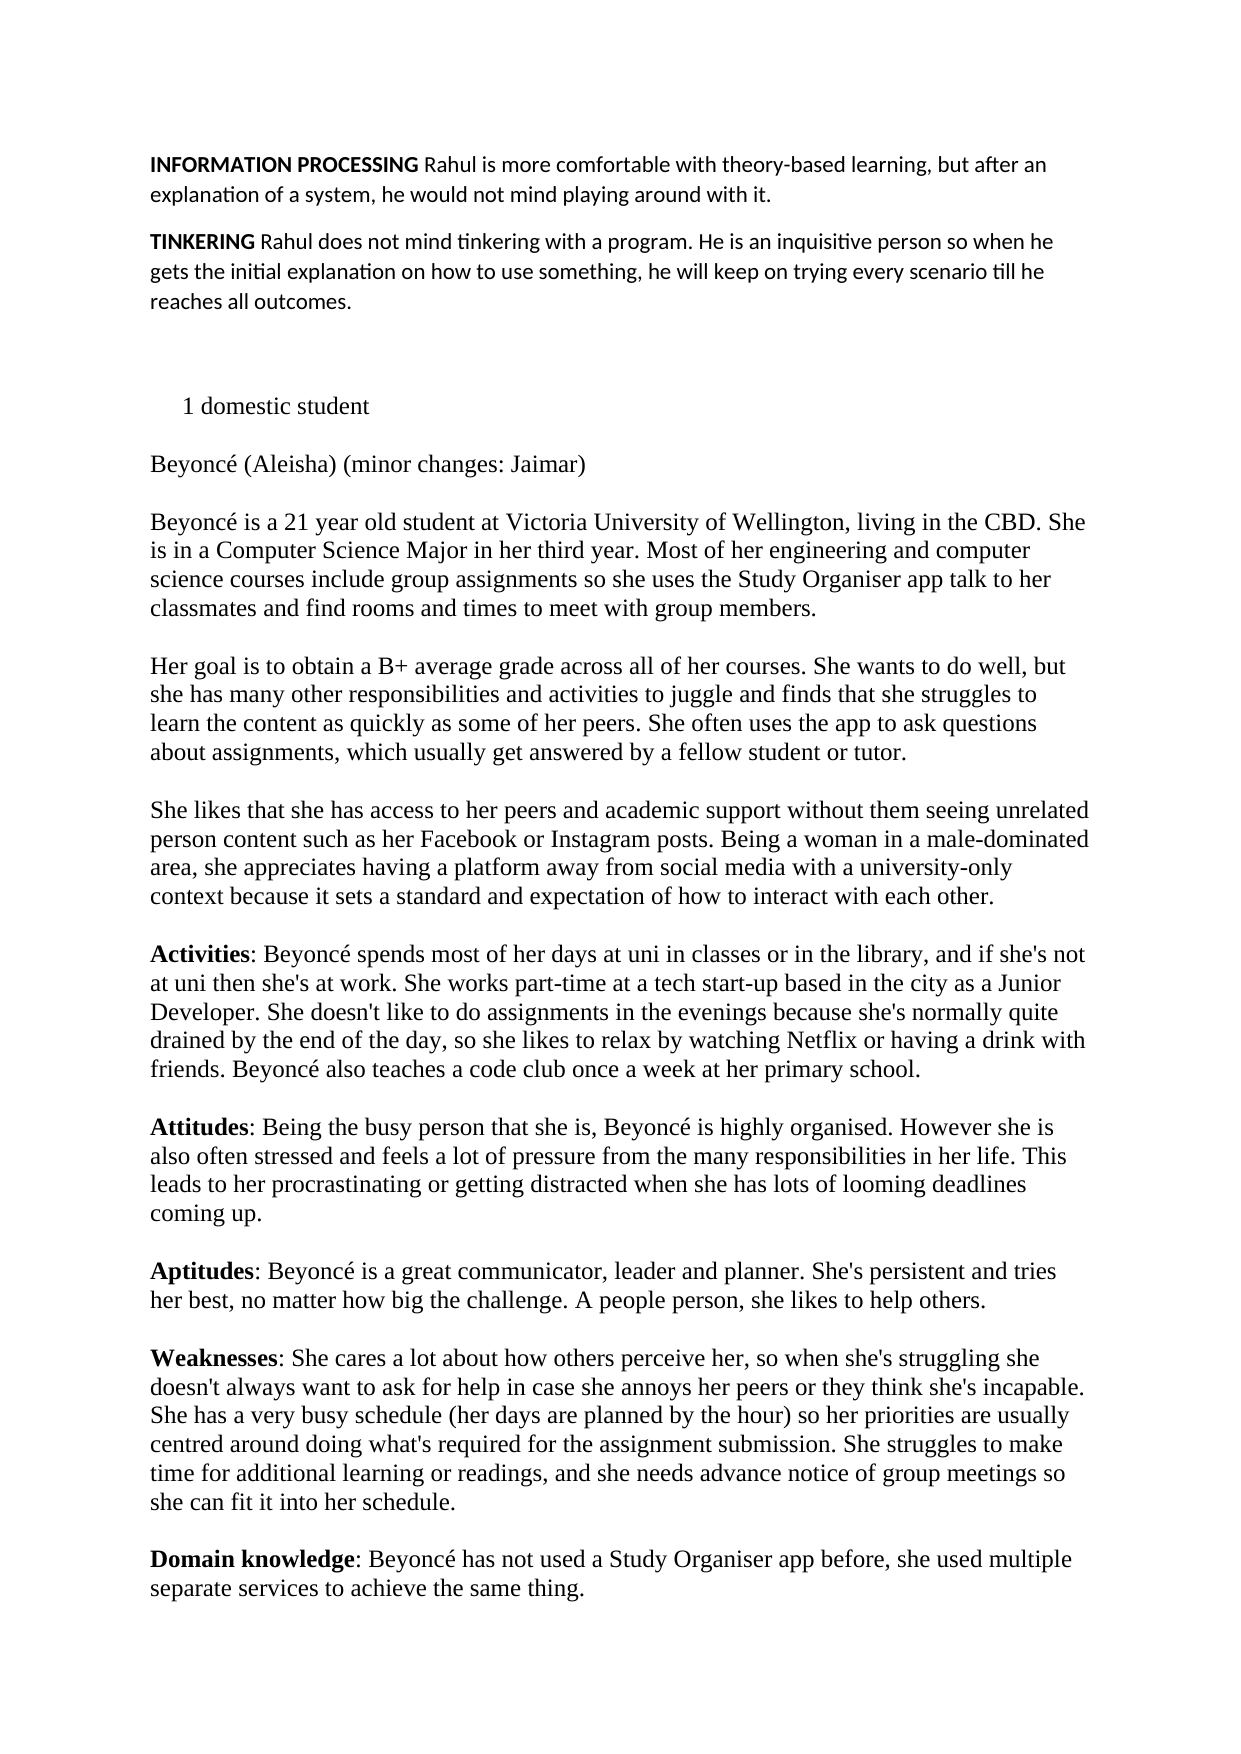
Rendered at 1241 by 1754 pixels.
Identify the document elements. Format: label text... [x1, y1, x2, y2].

text INFORMATION PROCESSING Rahul is more comfortable with theory-based learning, but after an explanation of a system, he would not mind playing around with it. [150, 150, 1090, 208]
text Attitudes: Being the busy person that she is, Beyoncé is highly organised. However she is also often stressed and feels a lot of pressure from the many responsibilities in her life. This leads to her procrastinating or getting distracted when she has lots of looming deadlines coming up. [150, 1112, 1090, 1227]
text Her goal is to obtain a B+ average grade across all of her courses. She wants to do well, but she has many other responsibilities and activities to juggle and finds that she struggles to learn the content as quickly as some of her peers. She often uses the app to ask questions about assignments, which usually get answered by a fellow student or tutor. [150, 651, 1090, 766]
text Aptitudes: Beyoncé is a great communicator, leader and planner. She's persistent and tries her best, no matter how big the challenge. A people person, she likes to help others. [150, 1256, 1090, 1314]
text Domain knowledge: Beyoncé has not used a Study Organiser app before, she used multiple separate services to achieve the same thing. [150, 1544, 1090, 1602]
text TINKERING Rahul does not mind tinkering with a program. He is an inquisitive person so when he gets the initial explanation on how to use something, he will keep on trying every scenario till he reaches all outcomes. [150, 227, 1090, 316]
text She likes that she has access to her peers and academic support without them seeing unrelated person content such as her Facebook or Instagram posts. Being a woman in a male-dominated area, she appreciates having a platform away from social media with a university-only context because it sets a standard and expectation of how to interact with each other. [150, 795, 1090, 910]
text  1 domestic student [150, 391, 1090, 420]
text Activities: Beyoncé spends most of her days at uni in classes or in the library, and if she's not at uni then she's at work. She works part-time at a tech start-up based in the city as a Junior Developer. She doesn't like to do assignments in the evenings because she's normally quite drained by the end of the day, so she likes to relax by watching Netflix or having a drink with friends. Beyoncé also teaches a code club once a week at her primary school. [150, 939, 1090, 1083]
text Beyoncé is a 21 year old student at Victoria University of Wellington, living in the CBD. She is in a Computer Science Major in her third year. Most of her engineering and computer science courses include group assignments so she uses the Study Organiser app talk to her classmates and find rooms and times to meet with group members. [150, 507, 1090, 622]
text Beyoncé (Aleisha) (minor changes: Jaimar) [150, 449, 1090, 477]
text Weaknesses: She cares a lot about how others perceive her, so when she's struggling she doesn't always want to ask for help in case she annoys her peers or they think she's incapable. She has a very busy schedule (her days are planned by the hour) so her priorities are usually centred around doing what's required for the assignment submission. She struggles to make time for additional learning or readings, and she needs advance notice of group meetings so she can fit it into her schedule. [150, 1343, 1090, 1515]
